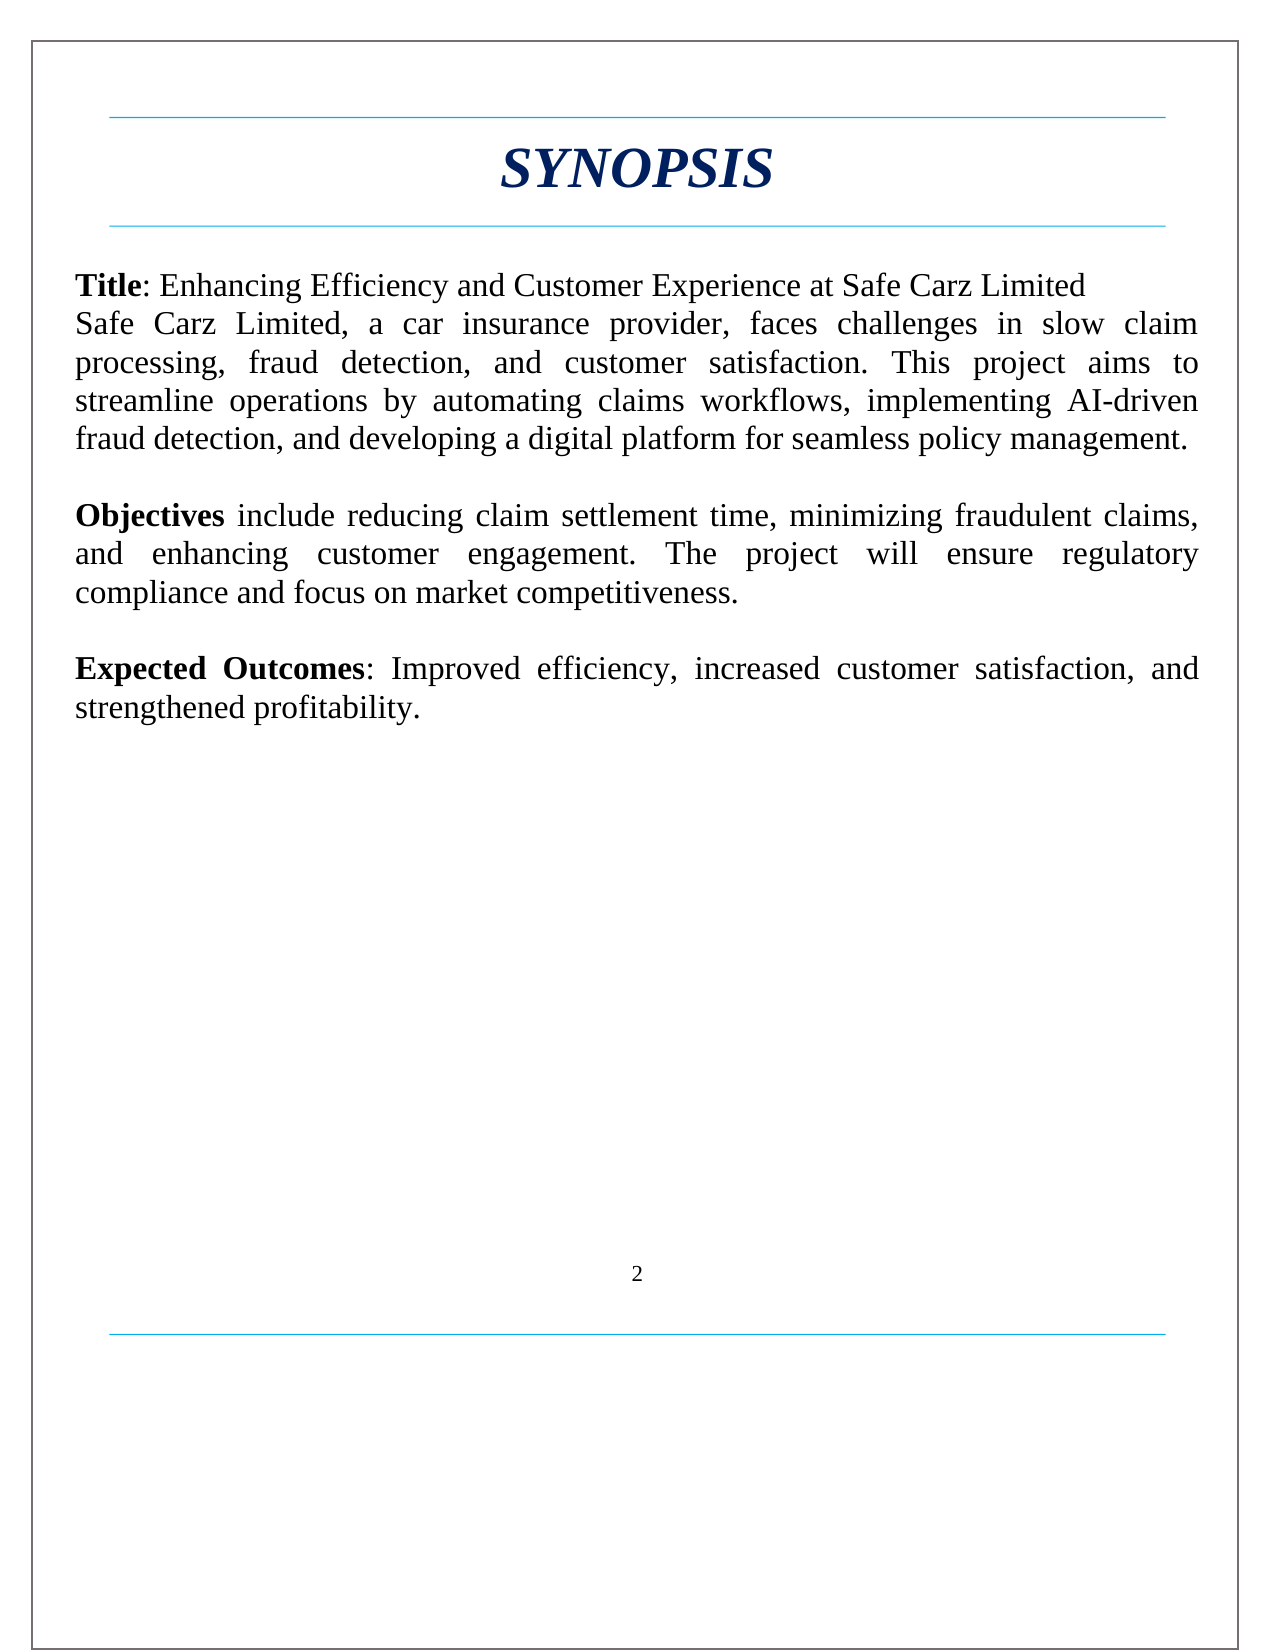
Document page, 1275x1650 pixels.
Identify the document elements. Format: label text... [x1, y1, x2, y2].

text Expected Outcomes: Improved efficiency, increased customer satisfaction, and strengthened profitability. [75, 648, 1200, 725]
text Safe Carz Limited, a car insurance provider, faces challenges in slow claim processing, fraud detection, and customer satisfaction. This project aims to streamline operations by automating claims workflows, implementing AI-driven fraud detection, and developing a digital platform for seamless policy management. [75, 303, 1200, 457]
text 2 [76, 1260, 1199, 1287]
subtitle SYNOPSIS [76, 133, 1199, 200]
text Title: Enhancing Efficiency and Customer Experience at Safe Carz Limited [75, 265, 1200, 303]
text Objectives include reducing claim settlement time, minimizing fraudulent claims, and enhancing customer engagement. The project will ensure regulatory compliance and focus on market competitiveness. [75, 495, 1200, 610]
